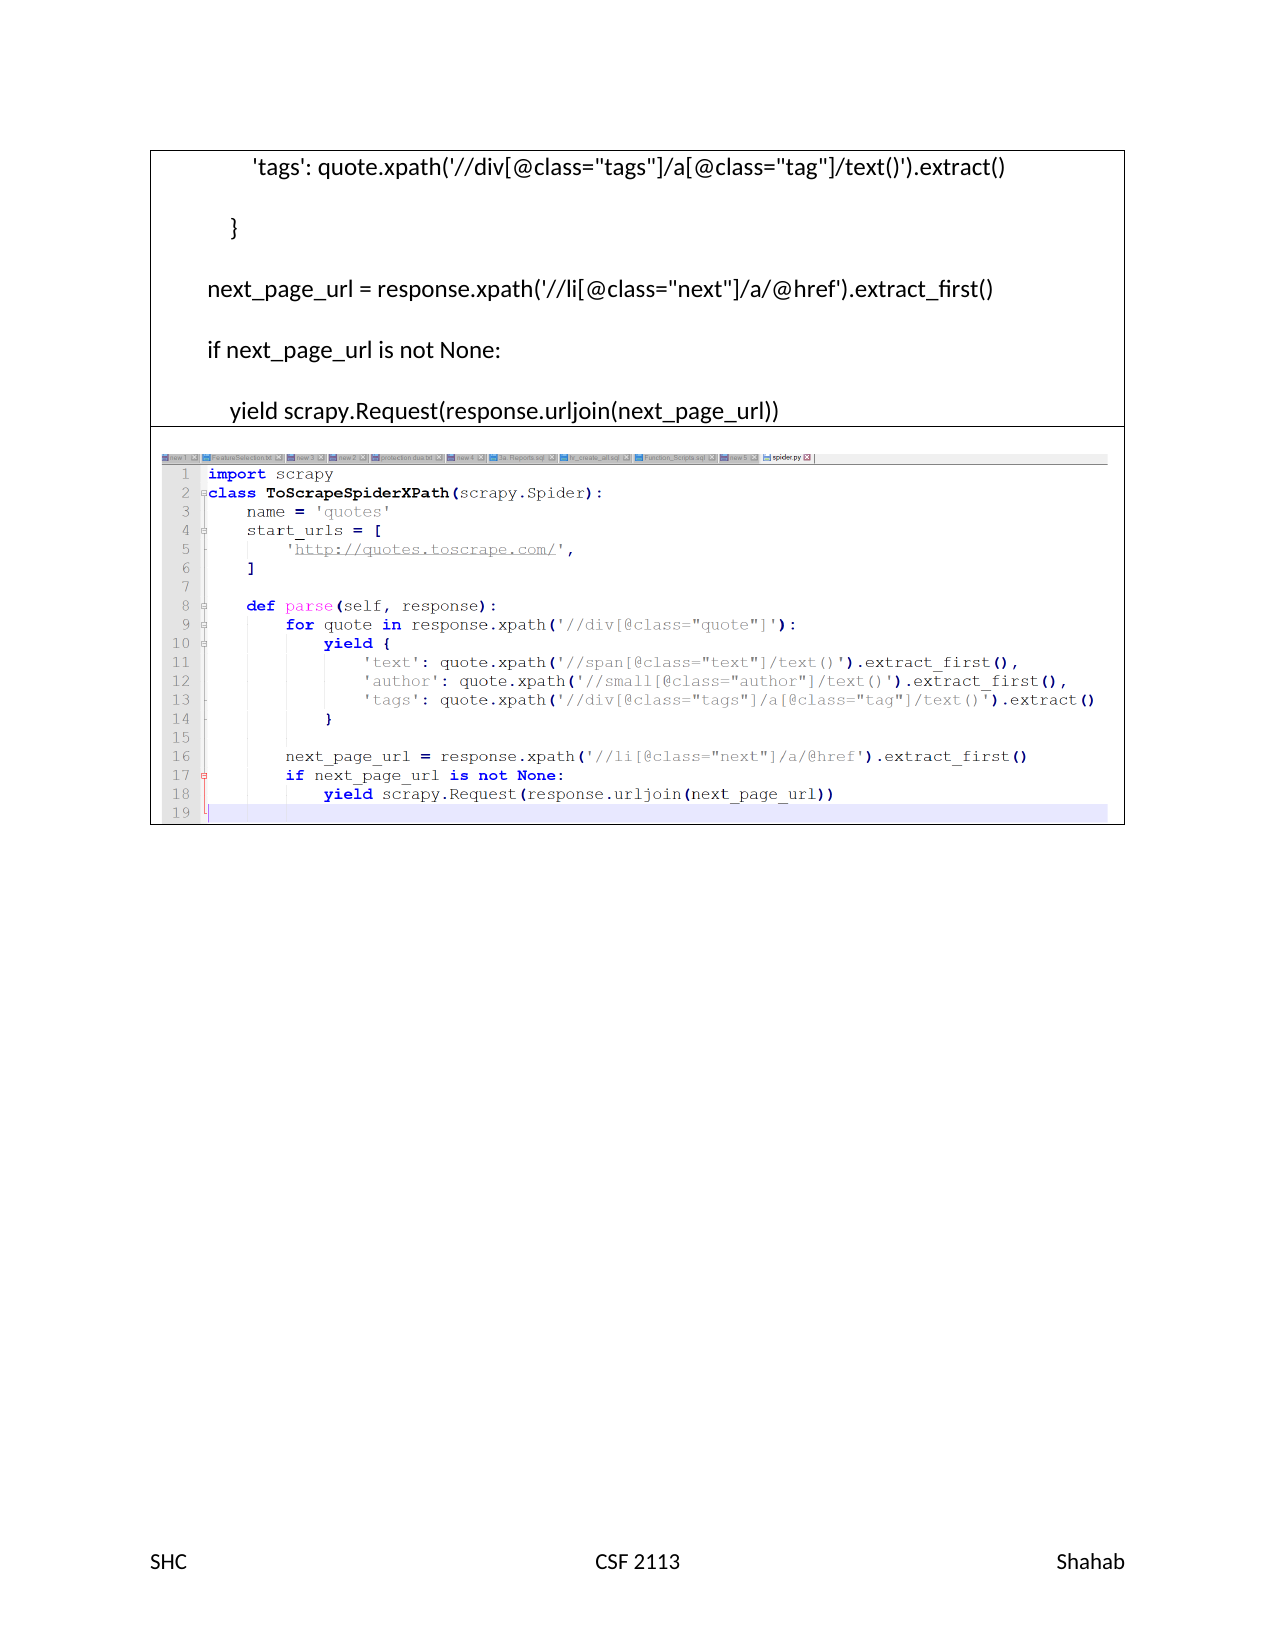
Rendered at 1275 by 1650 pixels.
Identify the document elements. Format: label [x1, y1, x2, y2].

table_cell [151, 427, 1124, 824]
table_header [151, 151, 1124, 426]
picture [161, 454, 1108, 824]
